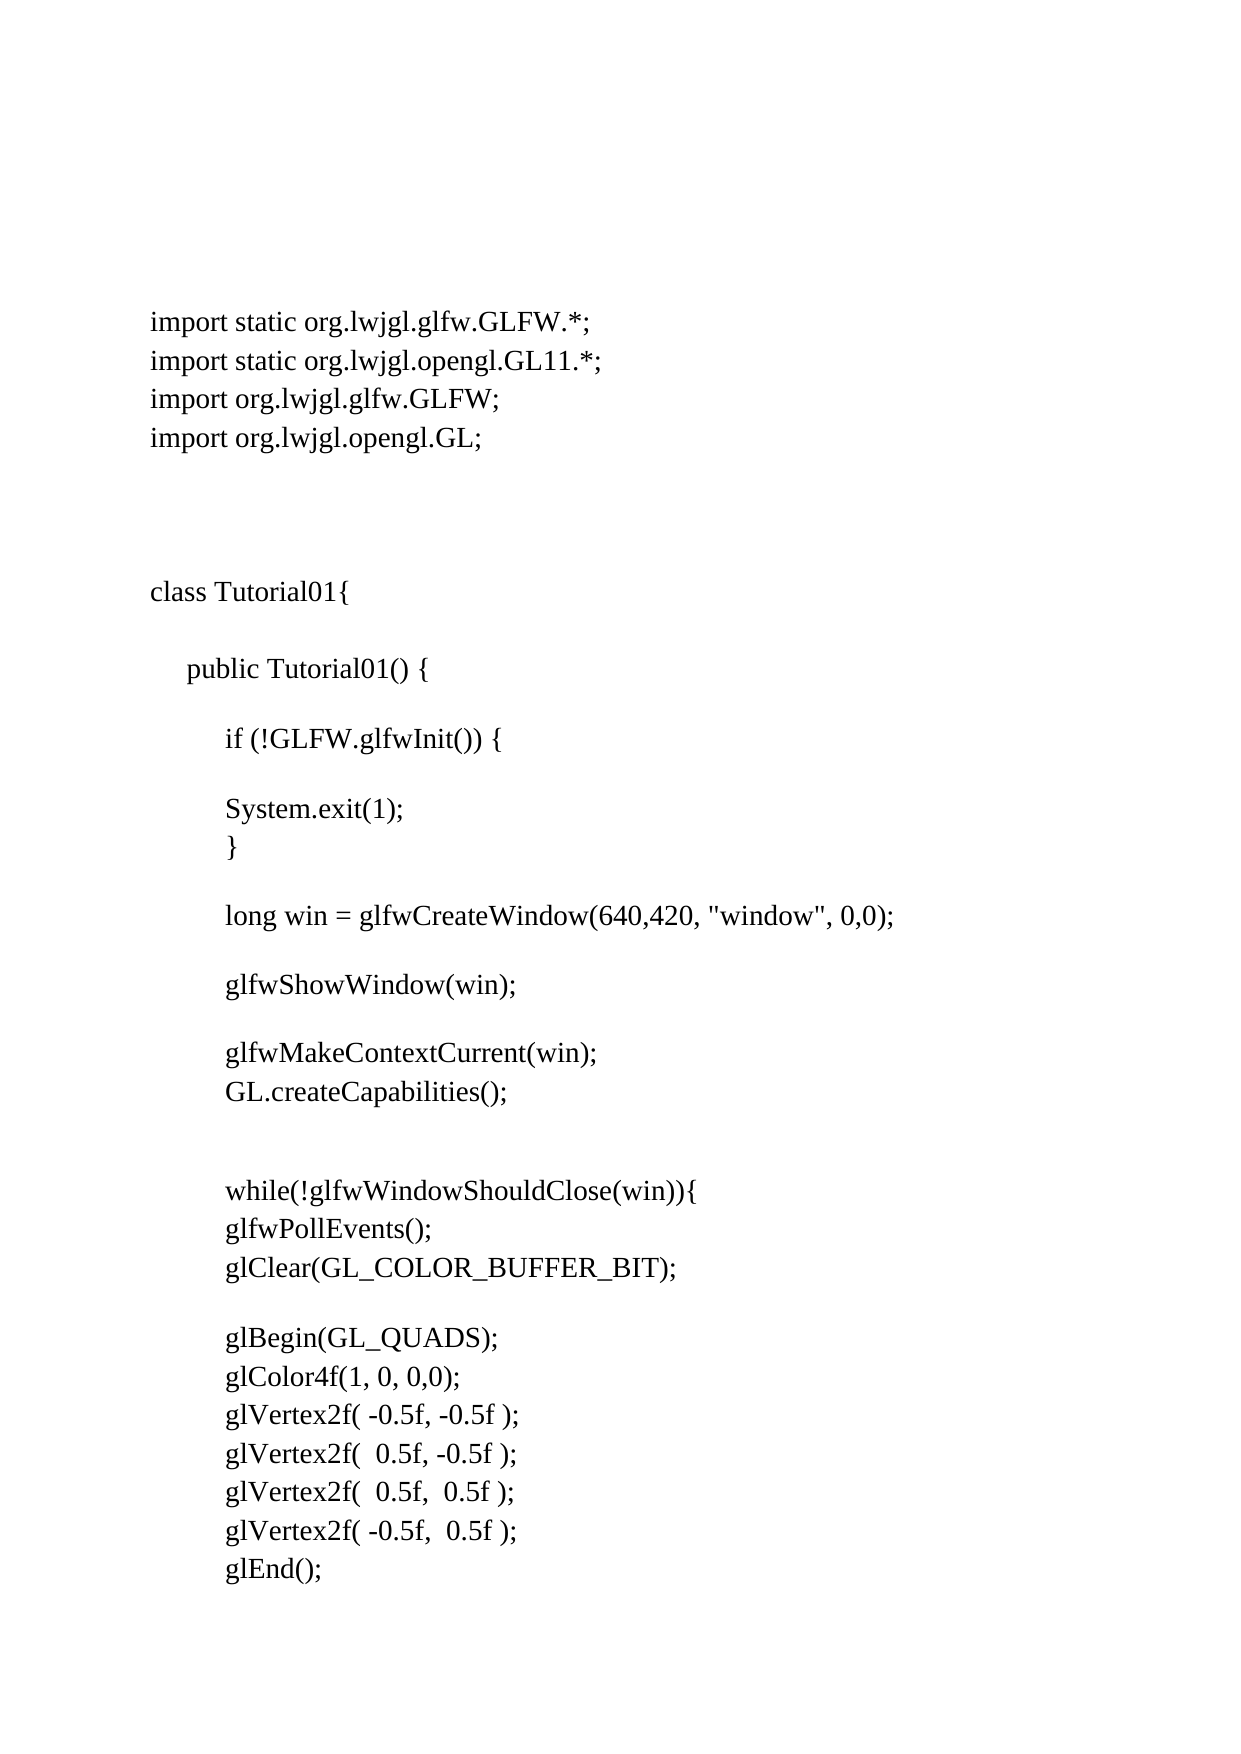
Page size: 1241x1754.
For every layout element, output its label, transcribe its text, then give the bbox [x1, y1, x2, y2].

text import static org.lwjgl.opengl.GL11.*; [150, 343, 1090, 376]
text glfwMakeContextCurrent(win); [150, 1036, 1090, 1069]
text public Tutorial01() { [150, 651, 1090, 684]
text glClear(GL_COLOR_BUFFER_BIT); [150, 1250, 1090, 1284]
text glfwPollEvents(); [150, 1212, 1090, 1245]
text if (!GLFW.glfwInit()) { [150, 721, 1090, 754]
text } [150, 829, 1090, 863]
text glEnd(); [150, 1551, 1090, 1585]
text class Tutorial01{ [150, 574, 1090, 607]
text glVertex2f( -0.5f, 0.5f ); [150, 1513, 1090, 1546]
text import org.lwjgl.glfw.GLFW; [150, 381, 1090, 415]
text glVertex2f( -0.5f, -0.5f ); [150, 1397, 1090, 1431]
text System.exit(1); [150, 791, 1090, 824]
text while(!glfwWindowShouldClose(win)){ [150, 1173, 1090, 1207]
text glVertex2f( 0.5f, 0.5f ); [150, 1474, 1090, 1508]
text GL.createCapabilities(); [150, 1074, 1090, 1108]
text import static org.lwjgl.glfw.GLFW.*; [150, 304, 1090, 338]
text glBegin(GL_QUADS); [150, 1320, 1090, 1354]
text glVertex2f( 0.5f, -0.5f ); [150, 1436, 1090, 1469]
text long win = glfwCreateWindow(640,420, "window", 0,0); [150, 898, 1090, 932]
text glfwShowWindow(win); [150, 967, 1090, 1000]
text import org.lwjgl.opengl.GL; [150, 420, 1090, 453]
text glColor4f(1, 0, 0,0); [150, 1359, 1090, 1392]
